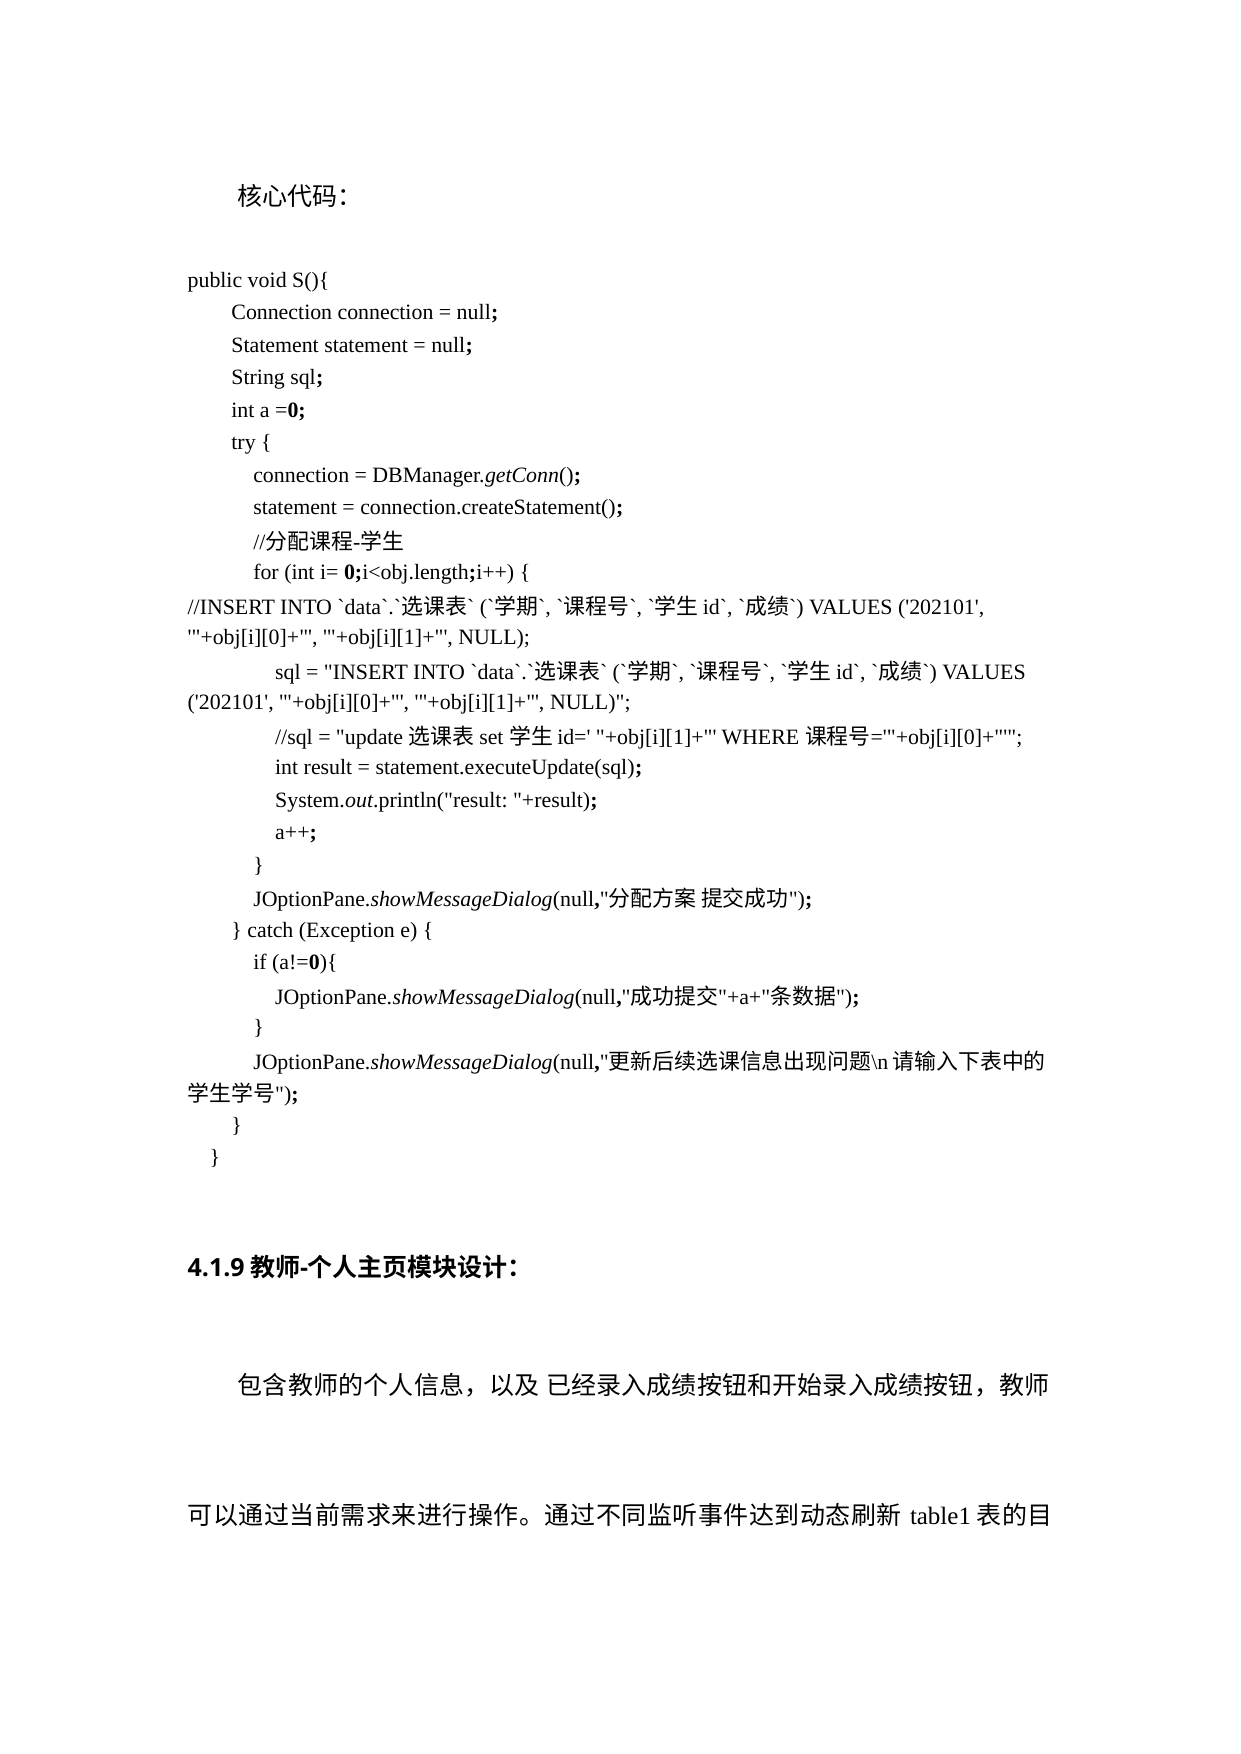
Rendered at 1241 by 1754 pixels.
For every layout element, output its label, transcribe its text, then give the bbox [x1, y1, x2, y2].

text 核心代码： [187, 162, 1053, 227]
text public void S(){ Connection connection = null; Statement statement = null; String sql; int a =0; try { connection = DBManager.getConn(); statement = connection.createStatement(); //分配课程-学生 for (int i= 0;i<obj.length;i++) { //INSERT INTO `data`.`选课表` (`学期`, `课程号`, `学生id`, `成绩`) VALUES ('202101', '"+obj[i][0]+"', '"+obj[i][1]+"', NULL); sql = "INSERT INTO `data`.`选课表` (`学期`, `课程号`, `学生id`, `成绩`) VALUES ('202101', '"+obj[i][0]+"', '"+obj[i][1]+"', NULL)"; //sql = "update 选课表 set 学生id=' "+obj[i][1]+"' WHERE 课程号='"+obj[i][0]+"'"; int result = statement.executeUpdate(sql); System.out.println("result: "+result); a++; } JOptionPane.showMessageDialog(null,"分配方案 提交成功"); } catch (Exception e) { if (a!=0){ JOptionPane.showMessageDialog(null,"成功提交"+a+"条数据"); } JOptionPane.showMessageDialog(null,"更新后续选课信息出现问题\n请输入下表中的学生学号"); } } [187, 263, 1053, 1173]
subtitle 4.1.9教师-个人主页模块设计： [187, 1233, 1053, 1298]
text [187, 1351, 1053, 1546]
